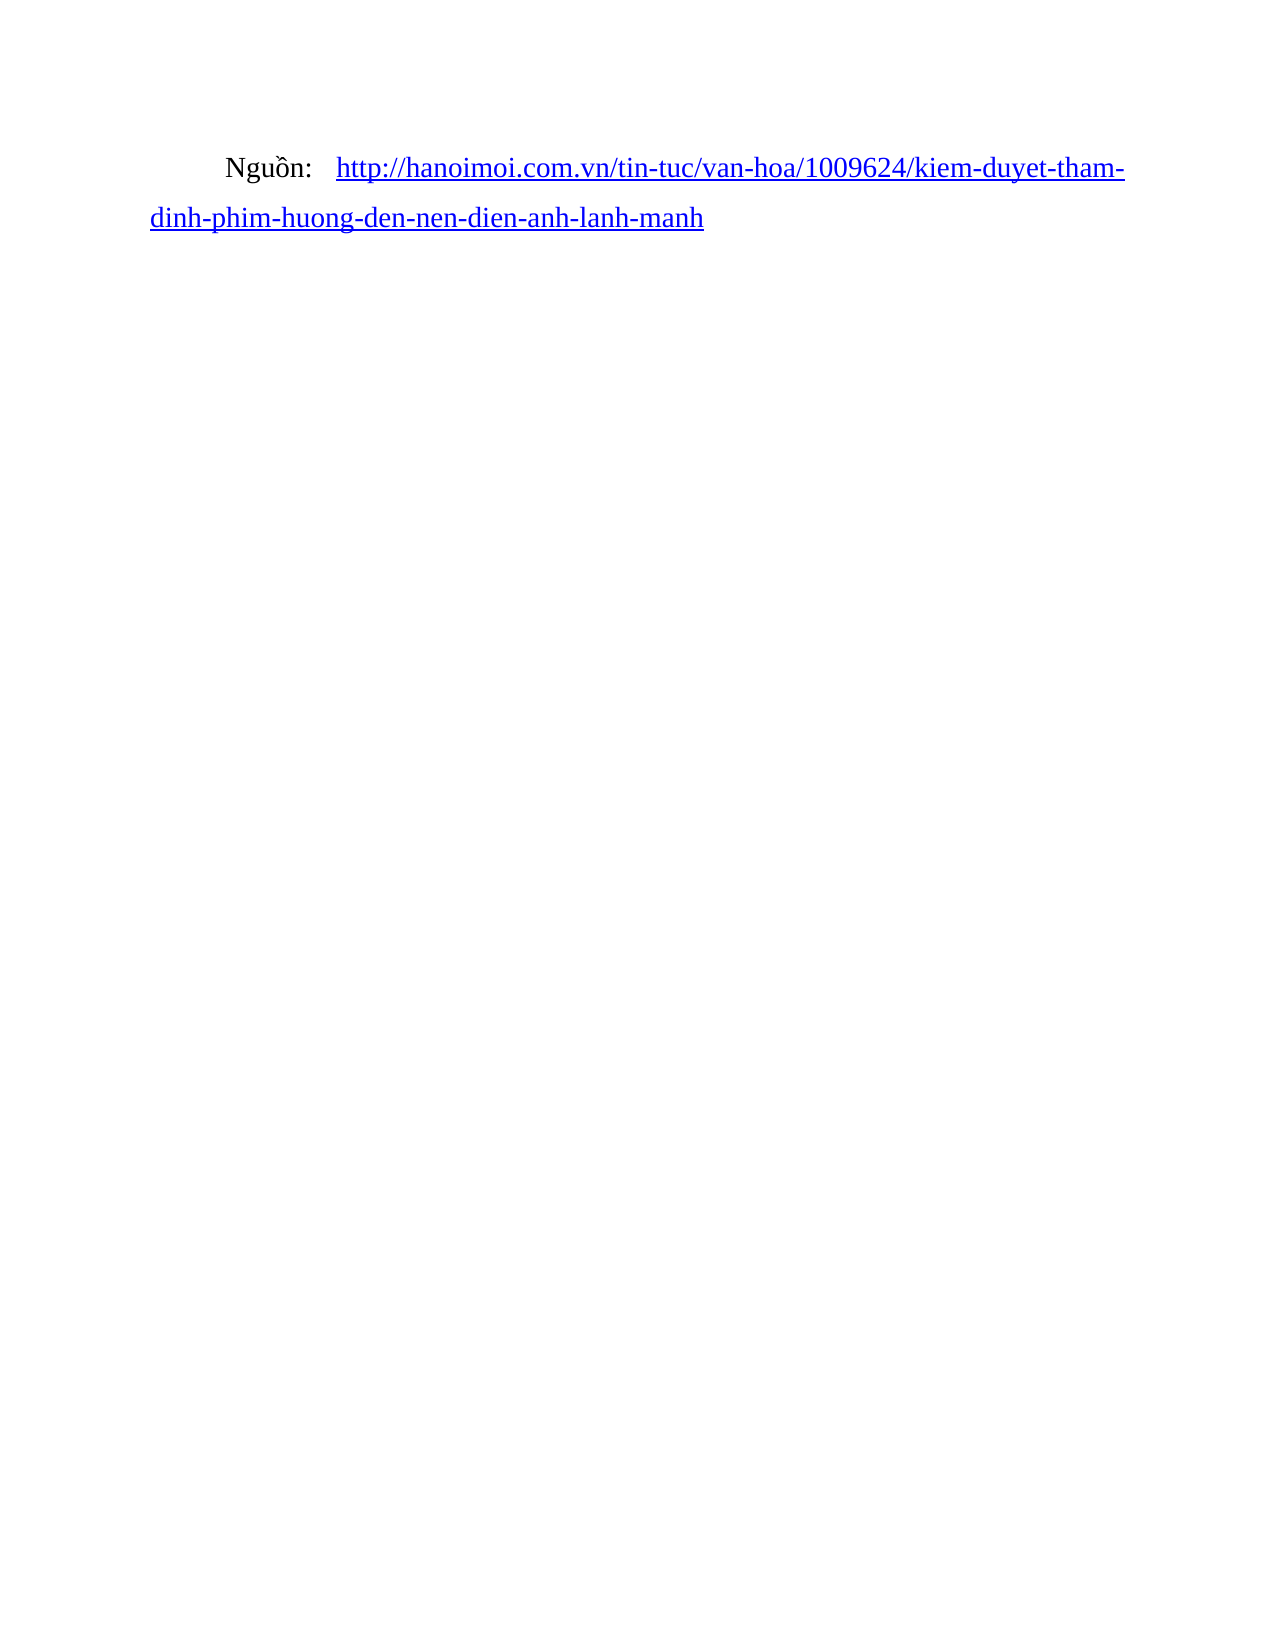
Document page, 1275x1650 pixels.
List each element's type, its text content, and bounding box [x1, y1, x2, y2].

text Nguồn: http://hanoimoi.com.vn/tin-tuc/van-hoa/1009624/kiem-duyet-tham-dinh-phim-huong-den-nen-dien-anh-lanh-manh [150, 150, 1125, 234]
